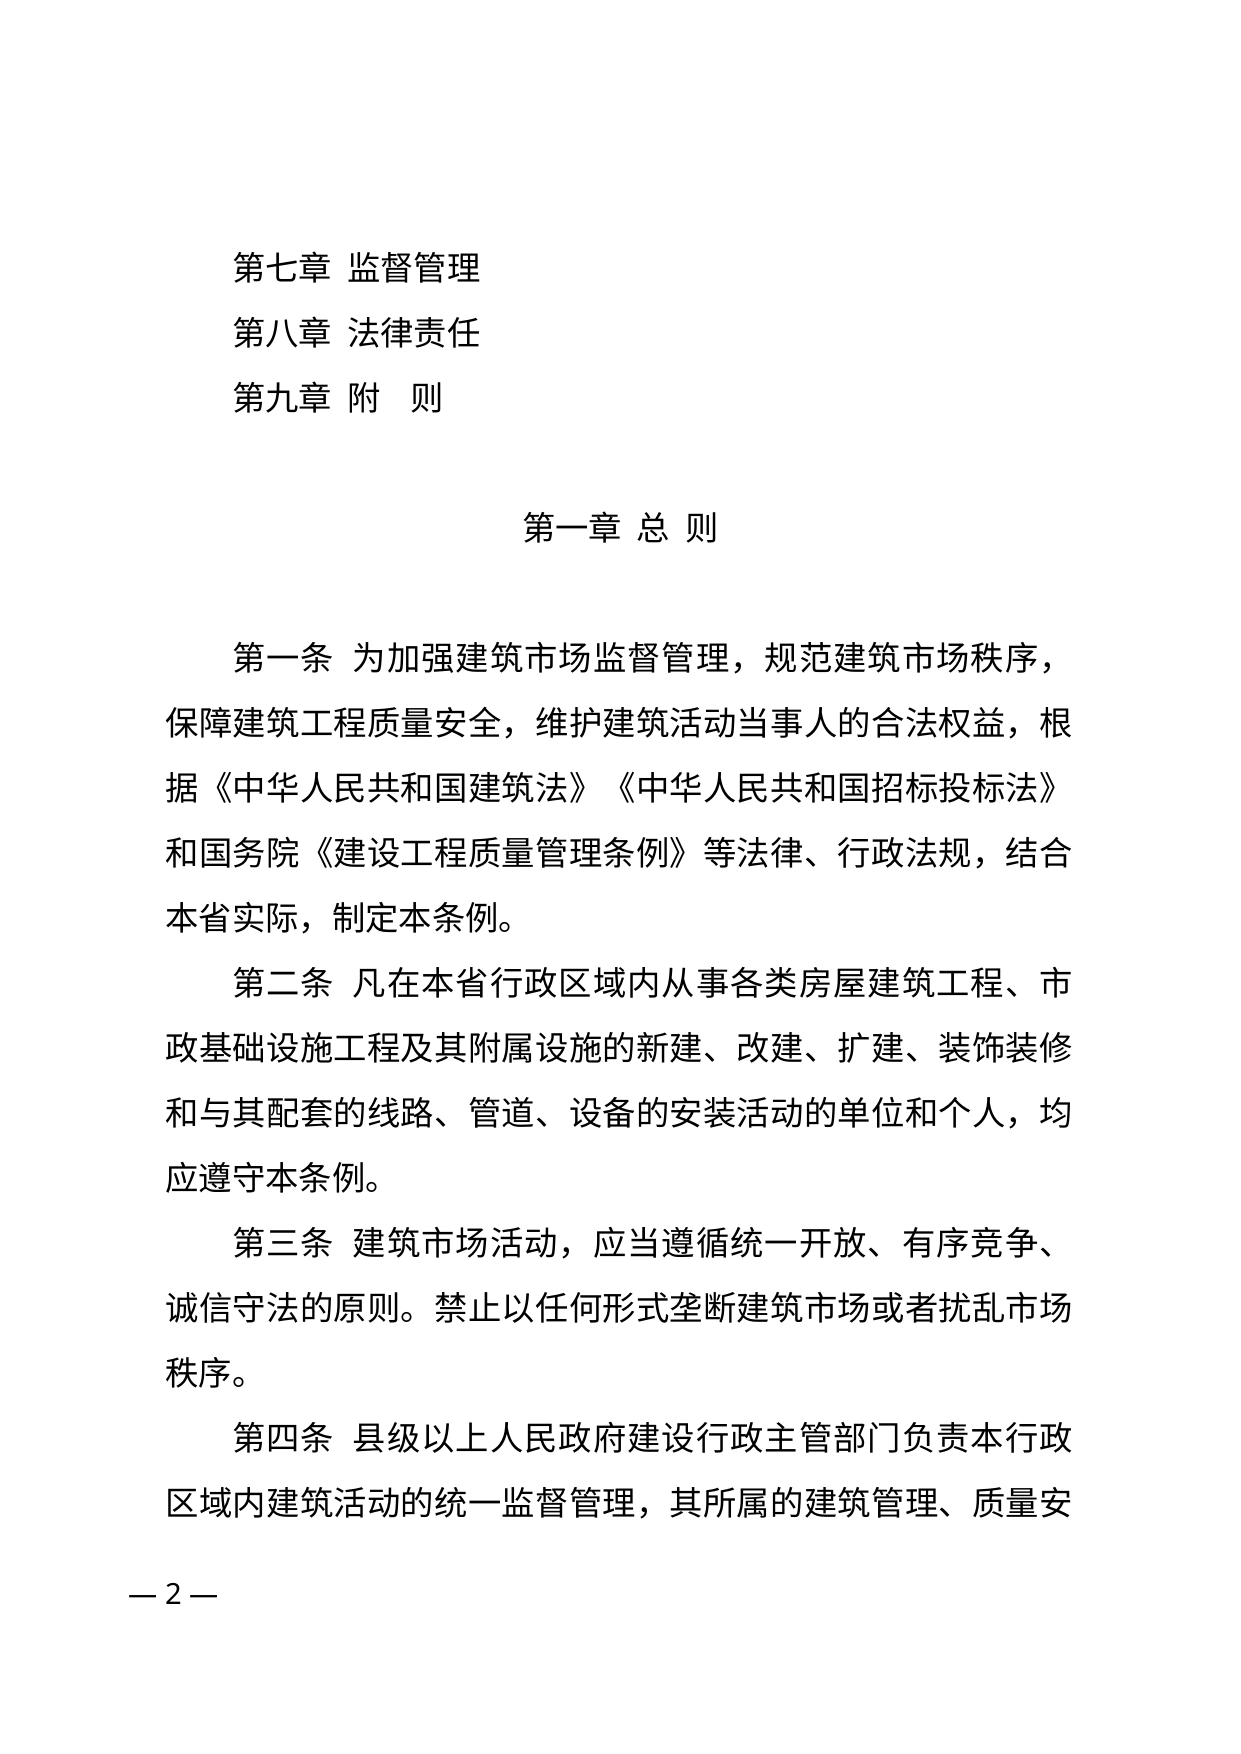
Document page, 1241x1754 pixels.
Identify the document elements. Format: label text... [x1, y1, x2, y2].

text 第一条 为加强建筑市场监督管理，规范建筑市场秩序，保障建筑工程质量安全，维护建筑活动当事人的合法权益，根据《中华人民共和国建筑法》《中华人民共和国招标投标法》和国务院《建设工程质量管理条例》等法律、行政法规，结合本省实际，制定本条例。 [165, 623, 1075, 948]
text 第二条 凡在本省行政区域内从事各类房屋建筑工程、市政基础设施工程及其附属设施的新建、改建、扩建、装饰装修和与其配套的线路、管道、设备的安装活动的单位和个人，均应遵守本条例。 [165, 948, 1075, 1208]
text 第一章 总 则 [165, 493, 1075, 558]
text 第三条 建筑市场活动，应当遵循统一开放、有序竞争、诚信守法的原则。禁止以任何形式垄断建筑市场或者扰乱市场秩序。 [165, 1208, 1075, 1403]
text 第七章 监督管理 [165, 233, 1075, 298]
text 第九章 附 则 [165, 363, 1075, 428]
text 第八章 法律责任 [165, 298, 1075, 363]
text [165, 1403, 1075, 1533]
